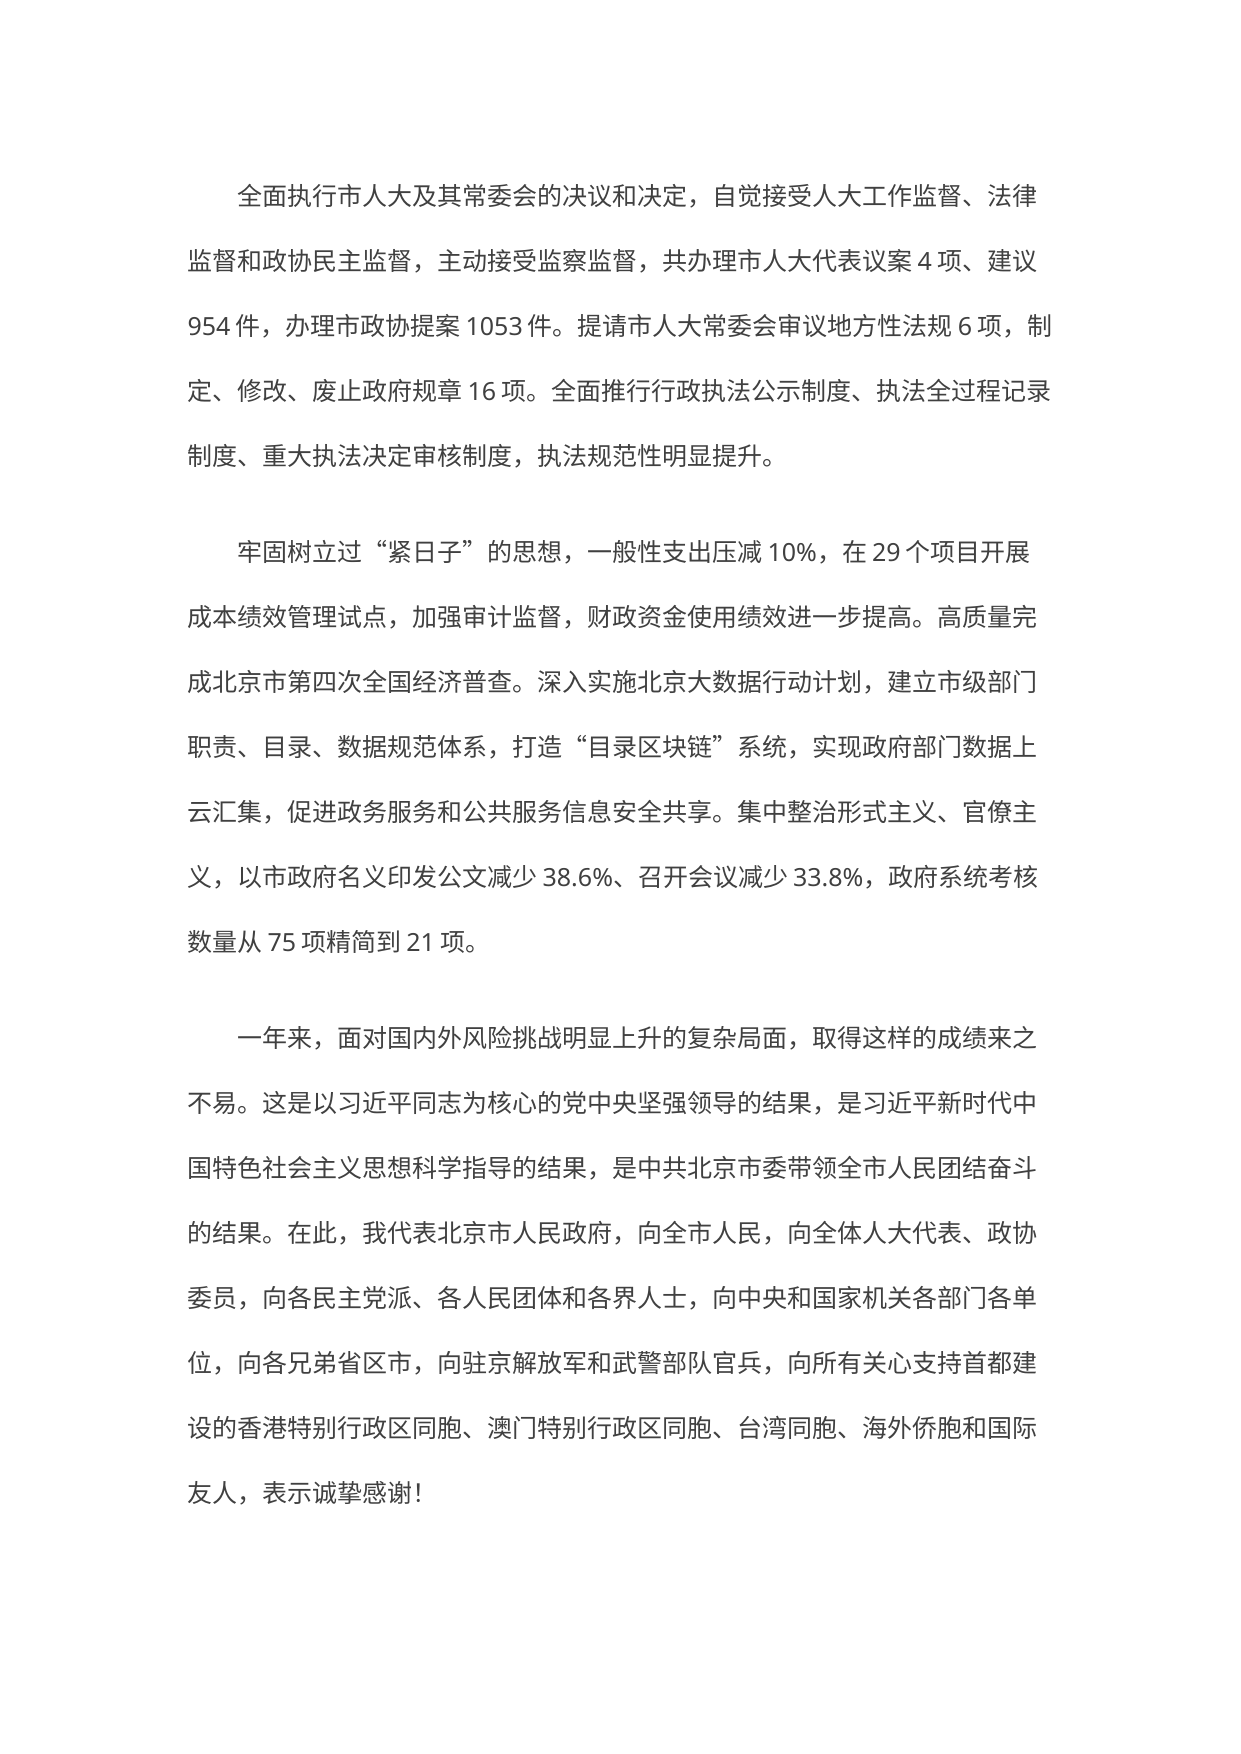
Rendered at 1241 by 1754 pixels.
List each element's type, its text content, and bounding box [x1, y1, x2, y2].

text 牢固树立过“紧日子”的思想，一般性支出压减10%，在29个项目开展成本绩效管理试点，加强审计监督，财政资金使用绩效进一步提高。高质量完成北京市第四次全国经济普查。深入实施北京大数据行动计划，建立市级部门职责、目录、数据规范体系，打造“目录区块链”系统，实现政府部门数据上云汇集，促进政务服务和公共服务信息安全共享。集中整治形式主义、官僚主义，以市政府名义印发公文减少38.6%、召开会议减少33.8%，政府系统考核数量从75项精简到21项。 [187, 518, 1053, 973]
text 全面执行市人大及其常委会的决议和决定，自觉接受人大工作监督、法律监督和政协民主监督，主动接受监察监督，共办理市人大代表议案4项、建议954件，办理市政协提案1053件。提请市人大常委会审议地方性法规6项，制定、修改、废止政府规章16项。全面推行行政执法公示制度、执法全过程记录制度、重大执法决定审核制度，执法规范性明显提升。 [187, 162, 1053, 487]
text 一年来，面对国内外风险挑战明显上升的复杂局面，取得这样的成绩来之不易。这是以习近平同志为核心的党中央坚强领导的结果，是习近平新时代中国特色社会主义思想科学指导的结果，是中共北京市委带领全市人民团结奋斗的结果。在此，我代表北京市人民政府，向全市人民，向全体人大代表、政协委员，向各民主党派、各人民团体和各界人士，向中央和国家机关各部门各单位，向各兄弟省区市，向驻京解放军和武警部队官兵，向所有关心支持首都建设的香港特别行政区同胞、澳门特别行政区同胞、台湾同胞、海外侨胞和国际友人，表示诚挚感谢！ [187, 1004, 1053, 1524]
